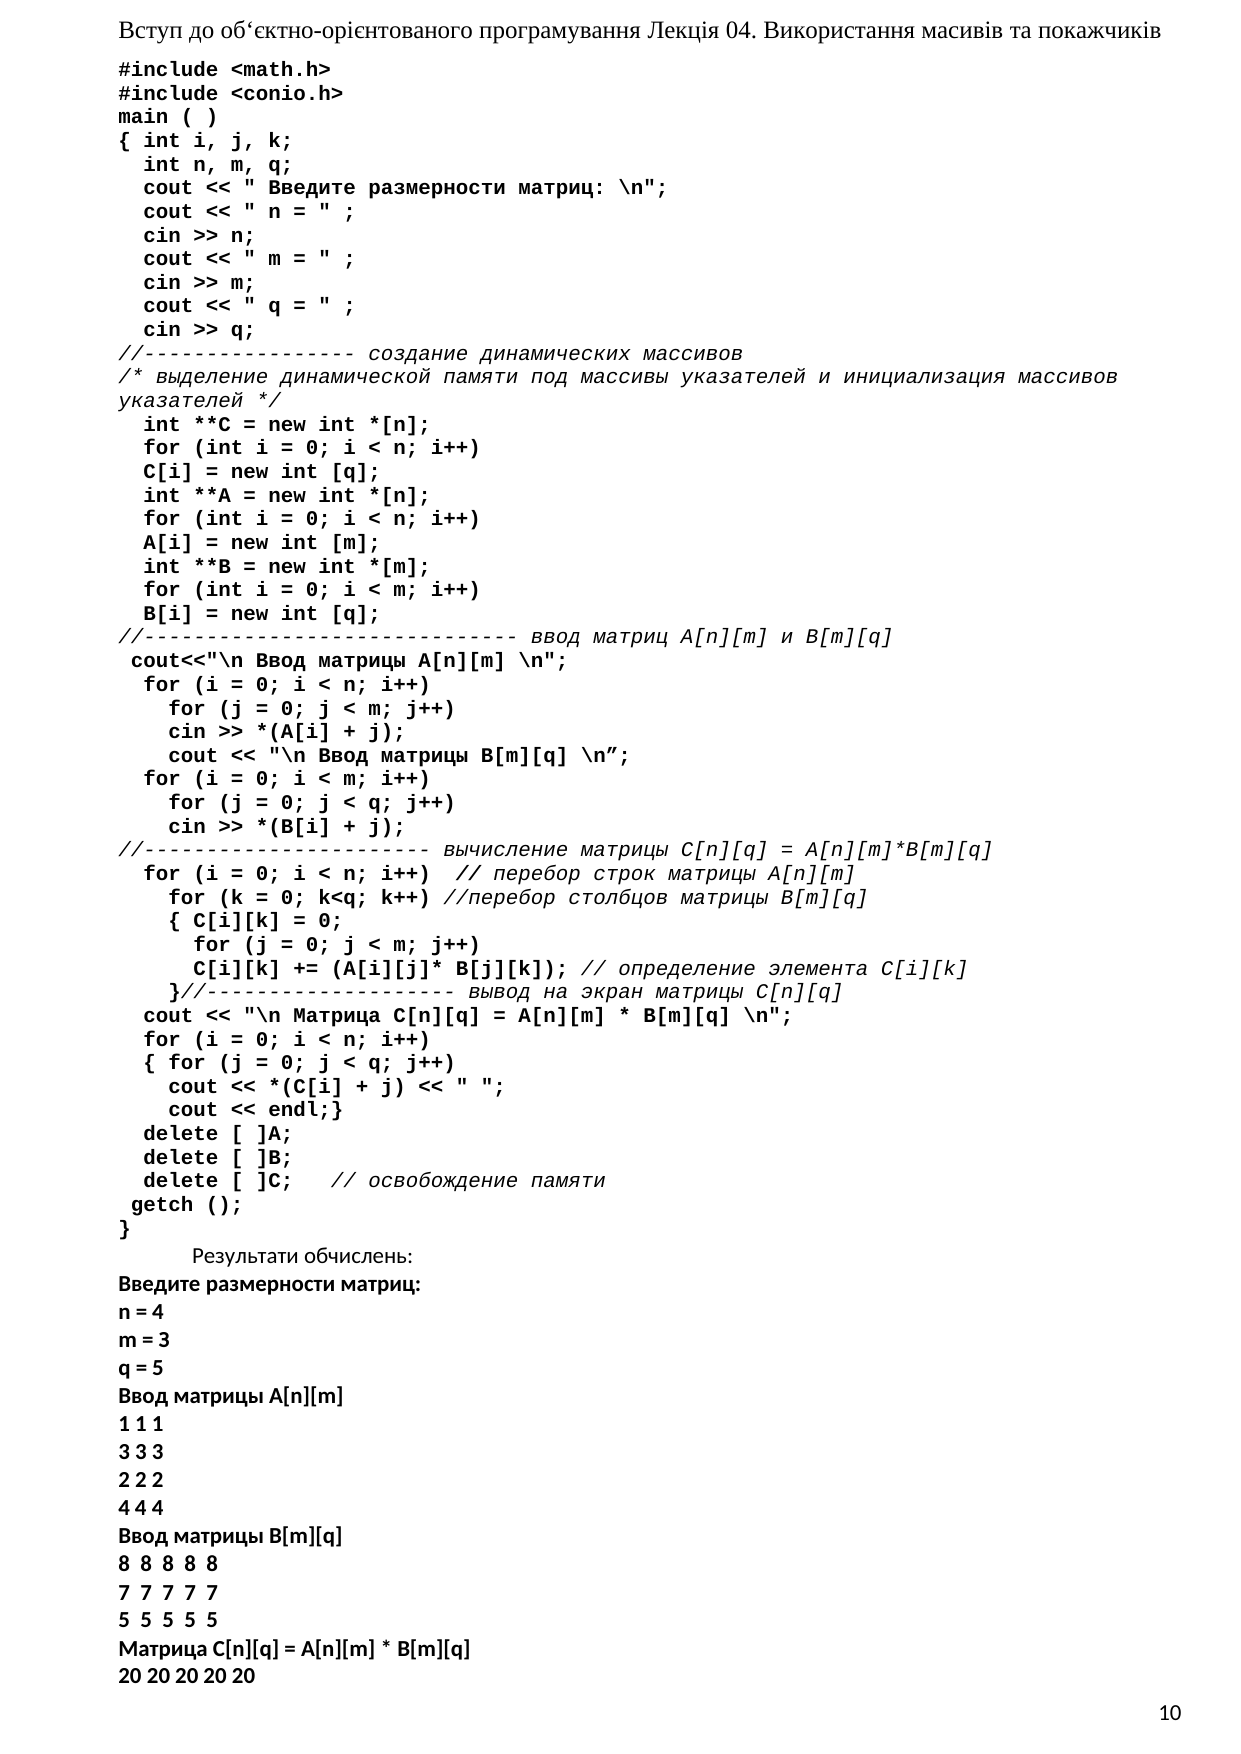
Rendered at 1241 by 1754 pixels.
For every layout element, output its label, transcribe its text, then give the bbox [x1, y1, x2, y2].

text A[i] = new int [m]; [118, 532, 1181, 556]
text cout << " Введите размерности матриц: \n"; [118, 177, 1181, 201]
text for (i = 0; i < n; i++) [118, 1028, 1181, 1052]
text C[i] = new int [q]; [118, 461, 1181, 485]
text delete [ ]A; [118, 1123, 1181, 1147]
text int **A = new int *[n]; [118, 485, 1181, 508]
text cout << endl;} [118, 1099, 1181, 1123]
text cin >> m; [118, 272, 1181, 296]
text for (int i = 0; i < n; i++) [118, 508, 1181, 532]
text for (j = 0; j < m; j++) [118, 697, 1181, 721]
text //------------------------------ ввод матриц A[n][m] и B[m][q] [118, 627, 1181, 650]
text //----------------- создание динамических массивов [118, 343, 1181, 366]
text { C[i][k] = 0; [118, 910, 1181, 934]
text for (i = 0; i < m; i++) [118, 768, 1181, 792]
text cout << "\n Матрица C[n][q] = A[n][m] * B[m][q] \n"; [118, 1005, 1181, 1028]
text cin >> q; [118, 319, 1181, 343]
text for (int i = 0; i < m; i++) [118, 579, 1181, 603]
text }//-------------------- вывод на экран матрицы С[n][q] [118, 981, 1181, 1005]
text cin >> *(B[i] + j); [118, 816, 1181, 839]
text cin >> n; [118, 224, 1181, 248]
text int **С = new int *[n]; [118, 414, 1181, 437]
text C[i][k] += (A[i][j]* B[j][k]); // определение элемента C[i][k] [118, 958, 1181, 981]
text /* выделение динамической памяти под массивы указателей и инициализация массивов указателей */ [118, 366, 1181, 414]
text for (int i = 0; i < n; i++) [118, 437, 1181, 461]
text сin >> *(А[i] + j); [118, 721, 1181, 745]
text for (j = 0; j < m; j++) [118, 934, 1181, 958]
text for (i = 0; i < n; i++) // перебор строк матрицы A[n][m] [118, 863, 1181, 887]
text //----------------------- вычисление матрицы C[n][q] = A[n][m]*B[m][q] [118, 839, 1181, 863]
text cout << " q = " ; [118, 296, 1181, 319]
text delete [ ]B; [118, 1147, 1181, 1170]
text B[i] = new int [q]; [118, 603, 1181, 627]
text { int i, j, k; [118, 130, 1181, 154]
text cout<<"\n Ввод матрицы A[n][m] \n"; [118, 650, 1181, 674]
text } [118, 1218, 1181, 1241]
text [118, 1241, 1181, 1690]
text cout << *(C[i] + j) << " "; [118, 1076, 1181, 1099]
text for (j = 0; j < q; j++) [118, 792, 1181, 816]
text int n, m, q; [118, 154, 1181, 177]
text getch (); [118, 1194, 1181, 1218]
text cout << " m = " ; [118, 248, 1181, 272]
text cout << "\n Ввод матрицы B[m][q] \n”; [118, 745, 1181, 768]
text for (i = 0; i < n; i++) [118, 674, 1181, 697]
text cout << " n = " ; [118, 201, 1181, 224]
text #include <math.h> [118, 59, 1181, 83]
text #include <conio.h> [118, 83, 1181, 106]
text for (k = 0; k<q; k++) //перебор столбцов матрицы B[m][q] [118, 887, 1181, 910]
text main ( ) [118, 106, 1181, 130]
text int **B = new int *[m]; [118, 556, 1181, 579]
text delete [ ]C; // освобождение памяти [118, 1170, 1181, 1194]
text { for (j = 0; j < q; j++) [118, 1052, 1181, 1076]
